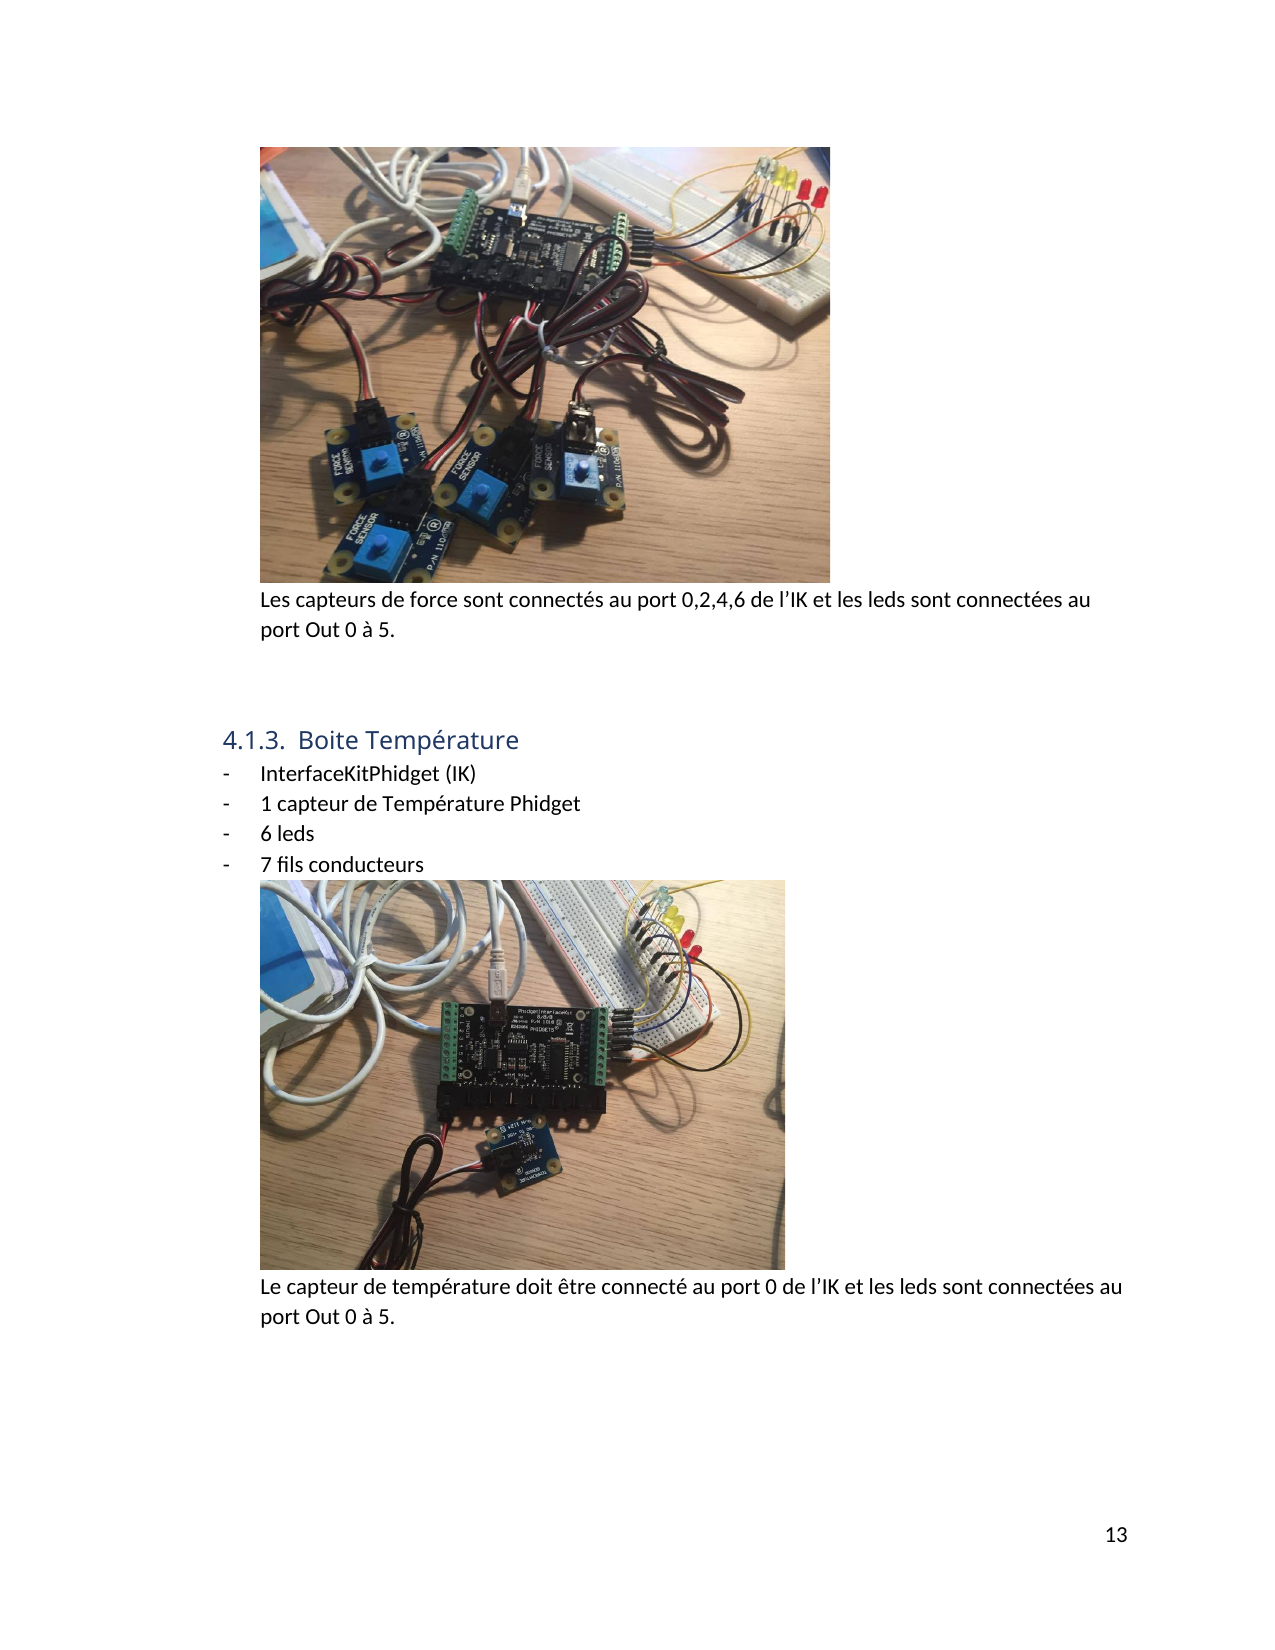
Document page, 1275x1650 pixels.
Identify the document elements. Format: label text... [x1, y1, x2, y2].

list Les capteurs de force sont connectés au port 0,2,4,6 de l’IK et les leds sont connectées au port Out 0 à 5. [260, 585, 1127, 643]
subtitle Boite Température [223, 722, 1127, 756]
list 6 leds [223, 819, 1127, 847]
picture [260, 880, 786, 1270]
list 7 fils conducteurs [223, 850, 1127, 878]
picture [260, 147, 830, 583]
list 1 capteur de Température Phidget [223, 789, 1127, 817]
list Le capteur de température doit être connecté au port 0 de l’IK et les leds sont connectées au port Out 0 à 5. [260, 1272, 1127, 1330]
list InterfaceKitPhidget (IK) [223, 759, 1127, 787]
